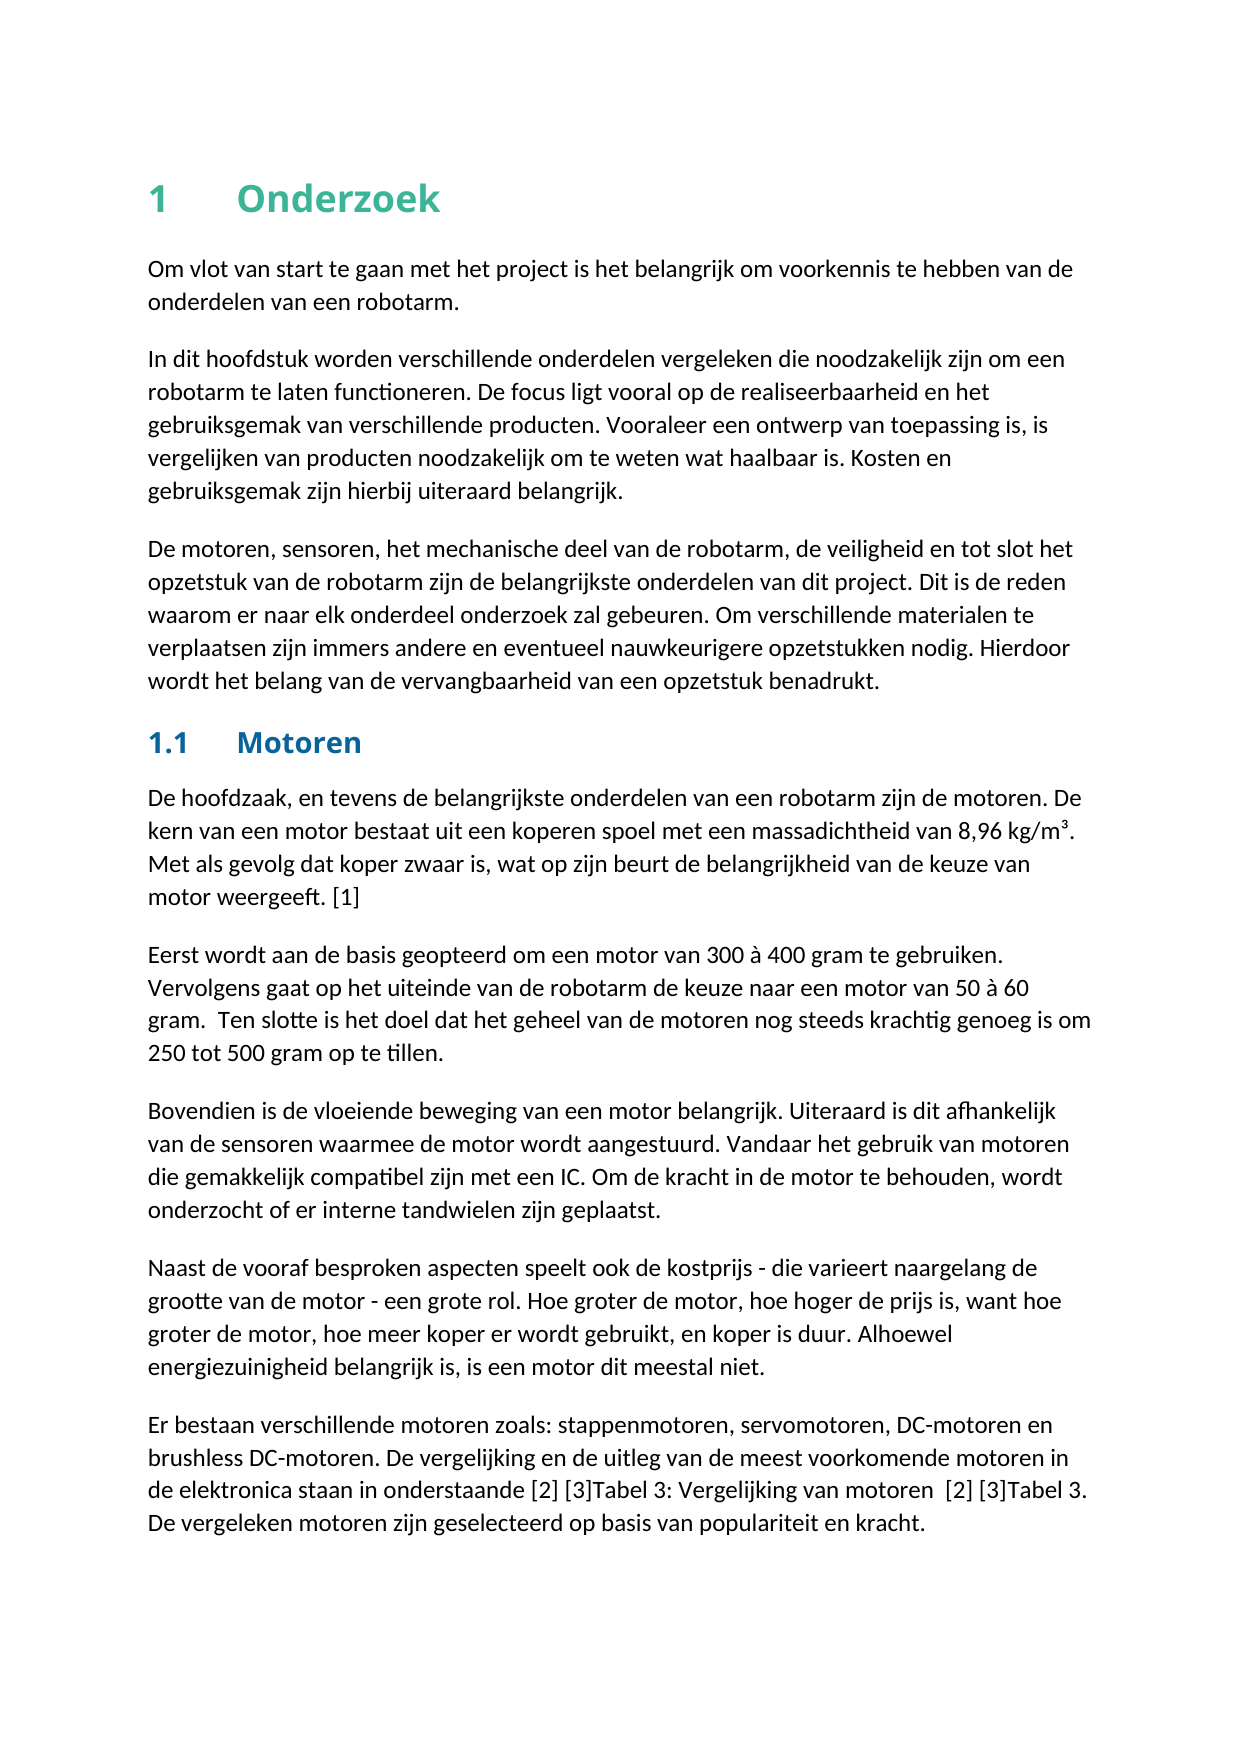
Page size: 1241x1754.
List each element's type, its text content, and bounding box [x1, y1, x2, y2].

text De hoofdzaak, en tevens de belangrijkste onderdelen van een robotarm zijn de motoren. De kern van een motor bestaat uit een koperen spoel met een massadichtheid van 8,96 kg/m³. Met als gevolg dat koper zwaar is, wat op zijn beurt de belangrijkheid van de keuze van motor weergeeft. [148, 782, 1093, 911]
text Naast de vooraf besproken aspecten speelt ook de kostprijs - die varieert naargelang de grootte van de motor - een grote rol. Hoe groter de motor, hoe hoger de prijs is, want hoe groter de motor, hoe meer koper er wordt gebruikt, en koper is duur. Alhoewel energiezuinigheid belangrijk is, is een motor dit meestal niet. [148, 1252, 1093, 1381]
text Om vlot van start te gaan met het project is het belangrijk om voorkennis te hebben van de onderdelen van een robotarm. [148, 253, 1093, 316]
text Bovendien is de vloeiende beweging van een motor belangrijk. Uiteraard is dit afhankelijk van de sensoren waarmee de motor wordt aangestuurd. Vandaar het gebruik van motoren die gemakkelijk compatibel zijn met een IC. Om de kracht in de motor te behouden, wordt onderzocht of er interne tandwielen zijn geplaatst. [148, 1096, 1093, 1225]
subtitle Onderzoek [148, 173, 1093, 224]
subtitle Motoren [148, 723, 1093, 762]
text De motoren, sensoren, het mechanische deel van de robotarm, de veiligheid en tot slot het opzetstuk van de robotarm zijn de belangrijkste onderdelen van dit project. Dit is de reden waarom er naar elk onderdeel onderzoek zal gebeuren. Om verschillende materialen te verplaatsen zijn immers andere en eventueel nauwkeurigere opzetstukken nodig. Hierdoor wordt het belang van de vervangbaarheid van een opzetstuk benadrukt. [148, 533, 1093, 695]
text In dit hoofdstuk worden verschillende onderdelen vergeleken die noodzakelijk zijn om een robotarm te laten functioneren. De focus ligt vooral op de realiseerbaarheid en het gebruiksgemak van verschillende producten. Vooraleer een ontwerp van toepassing is, is vergelijken van producten noodzakelijk om te weten wat haalbaar is. Kosten en gebruiksgemak zijn hierbij uiteraard belangrijk. [148, 343, 1093, 506]
text Er bestaan verschillende motoren zoals: stappenmotoren, servomotoren, DC-motoren en brushless DC-motoren. De vergelijking en de uitleg van de meest voorkomende motoren in de elektronica staan in onderstaande Tabel 3: Vergelijking van motoren Tabel 3. De vergeleken motoren zijn geselecteerd op basis van populariteit en kracht. [148, 1409, 1093, 1538]
text Eerst wordt aan de basis geopteerd om een motor van 300 à 400 gram te gebruiken. Vervolgens gaat op het uiteinde van de robotarm de keuze naar een motor van 50 à 60 gram. Ten slotte is het doel dat het geheel van de motoren nog steeds krachtig genoeg is om 250 tot 500 gram op te tillen. [148, 939, 1093, 1068]
